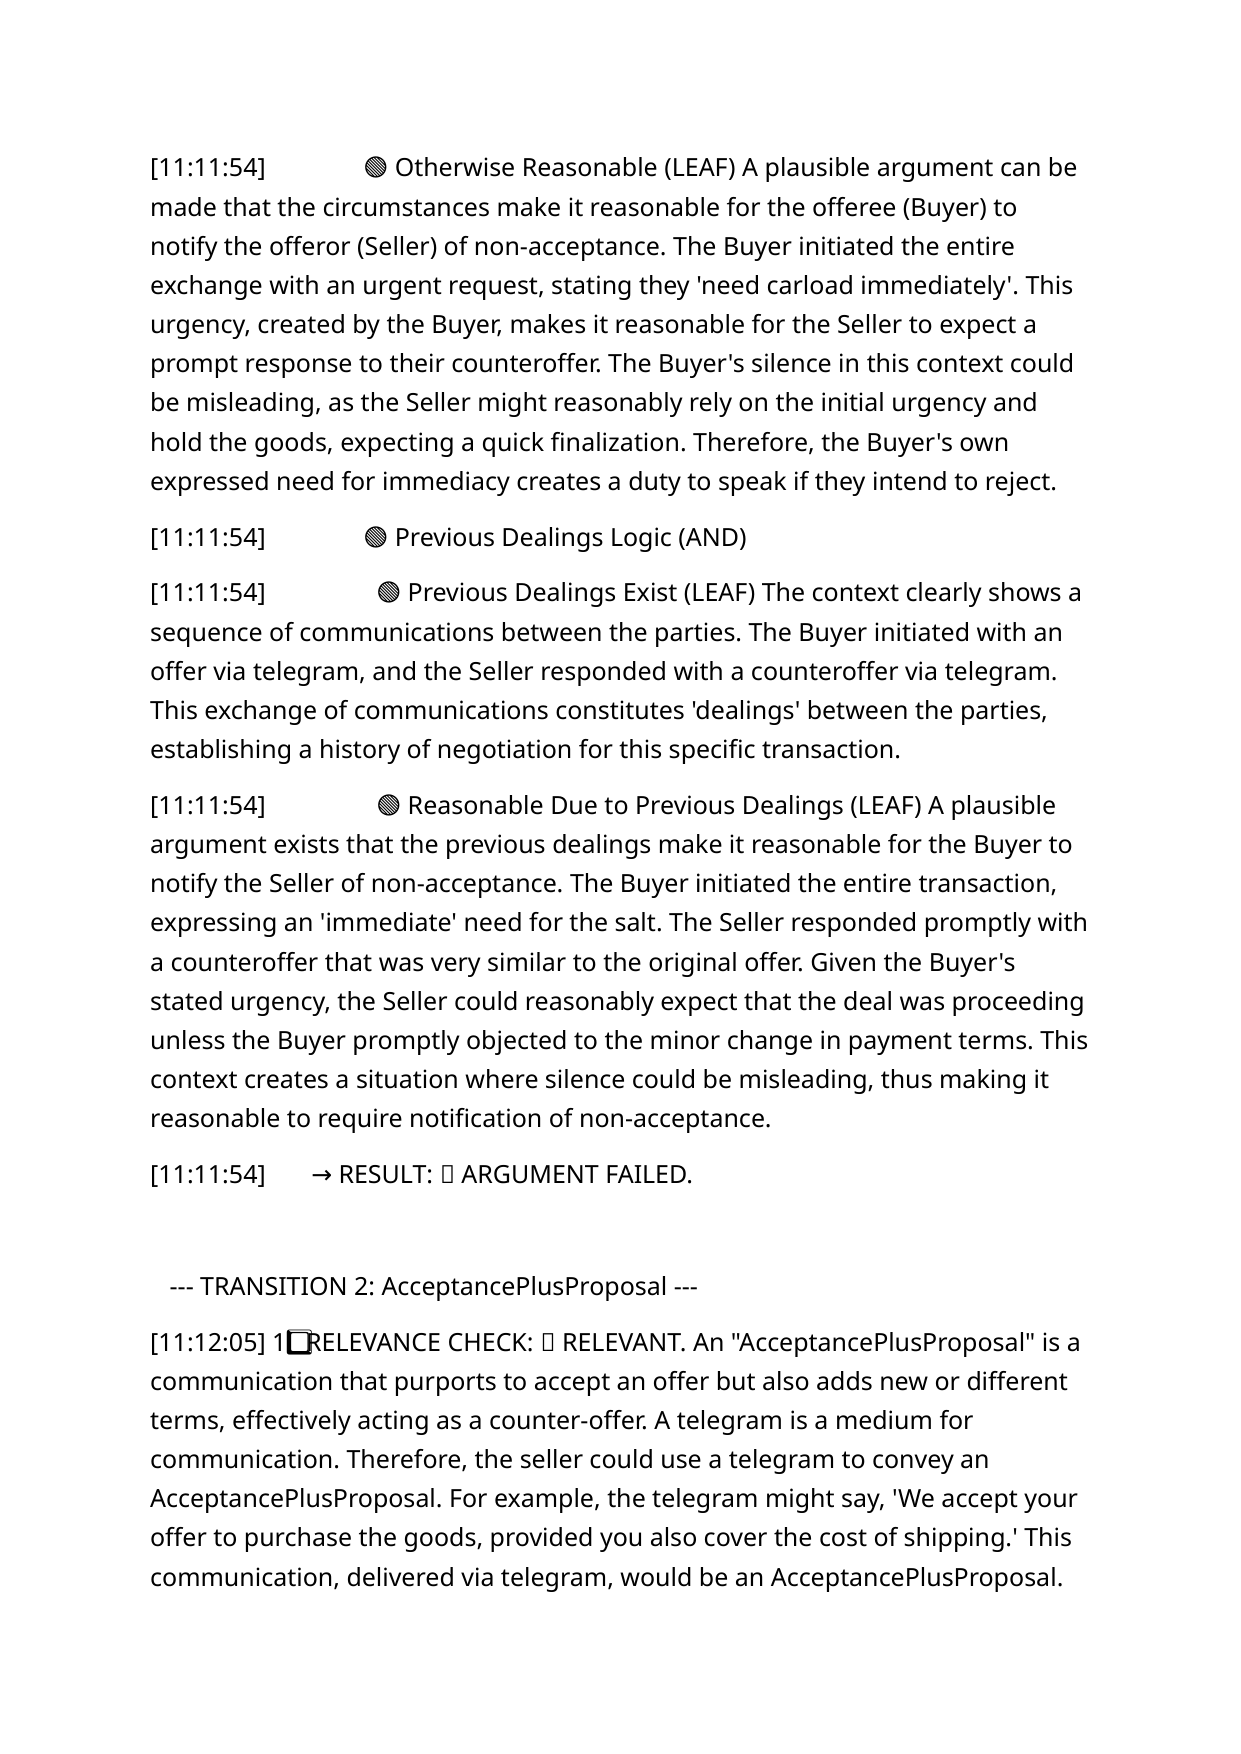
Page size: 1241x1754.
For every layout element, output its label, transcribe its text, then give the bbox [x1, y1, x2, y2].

text [11:12:05] 1️⃣ RELEVANCE CHECK: ✅ RELEVANT. An "AcceptancePlusProposal" is a communication that purports to accept an offer but also adds new or different terms, effectively acting as a counter-offer. A telegram is a medium for communication. Therefore, the seller could use a telegram to convey an AcceptancePlusProposal. For example, the telegram might say, 'We accept your offer to purchase the goods, provided you also cover the cost of shipping.' This communication, delivered via telegram, would be an AcceptancePlusProposal. [150, 1324, 1090, 1593]
text [11:11:54] 🟢 Previous Dealings Exist (LEAF) The context clearly shows a sequence of communications between the parties. The Buyer initiated with an offer via telegram, and the Seller responded with a counteroffer via telegram. This exchange of communications constitutes 'dealings' between the parties, establishing a history of negotiation for this specific transaction. [150, 575, 1090, 766]
text [11:11:54] 🟢 Reasonable Due to Previous Dealings (LEAF) A plausible argument exists that the previous dealings make it reasonable for the Buyer to notify the Seller of non-acceptance. The Buyer initiated the entire transaction, expressing an 'immediate' need for the salt. The Seller responded promptly with a counteroffer that was very similar to the original offer. Given the Buyer's stated urgency, the Seller could reasonably expect that the deal was proceeding unless the Buyer promptly objected to the minor change in payment terms. This context creates a situation where silence could be misleading, thus making it reasonable to require notification of non-acceptance. [150, 787, 1090, 1135]
text --- TRANSITION 2: AcceptancePlusProposal --- [150, 1268, 1090, 1302]
text [11:11:54] 🟢 Otherwise Reasonable (LEAF) A plausible argument can be made that the circumstances make it reasonable for the offeree (Buyer) to notify the offeror (Seller) of non-acceptance. The Buyer initiated the entire exchange with an urgent request, stating they 'need carload immediately'. This urgency, created by the Buyer, makes it reasonable for the Seller to expect a prompt response to their counteroffer. The Buyer's silence in this context could be misleading, as the Seller might reasonably rely on the initial urgency and hold the goods, expecting a quick finalization. Therefore, the Buyer's own expressed need for immediacy creates a duty to speak if they intend to reject. [150, 150, 1090, 497]
text [11:11:54] → RESULT: ❌ ARGUMENT FAILED. [150, 1157, 1090, 1191]
text [11:11:54] 🟢 Previous Dealings Logic (AND) [150, 519, 1090, 553]
